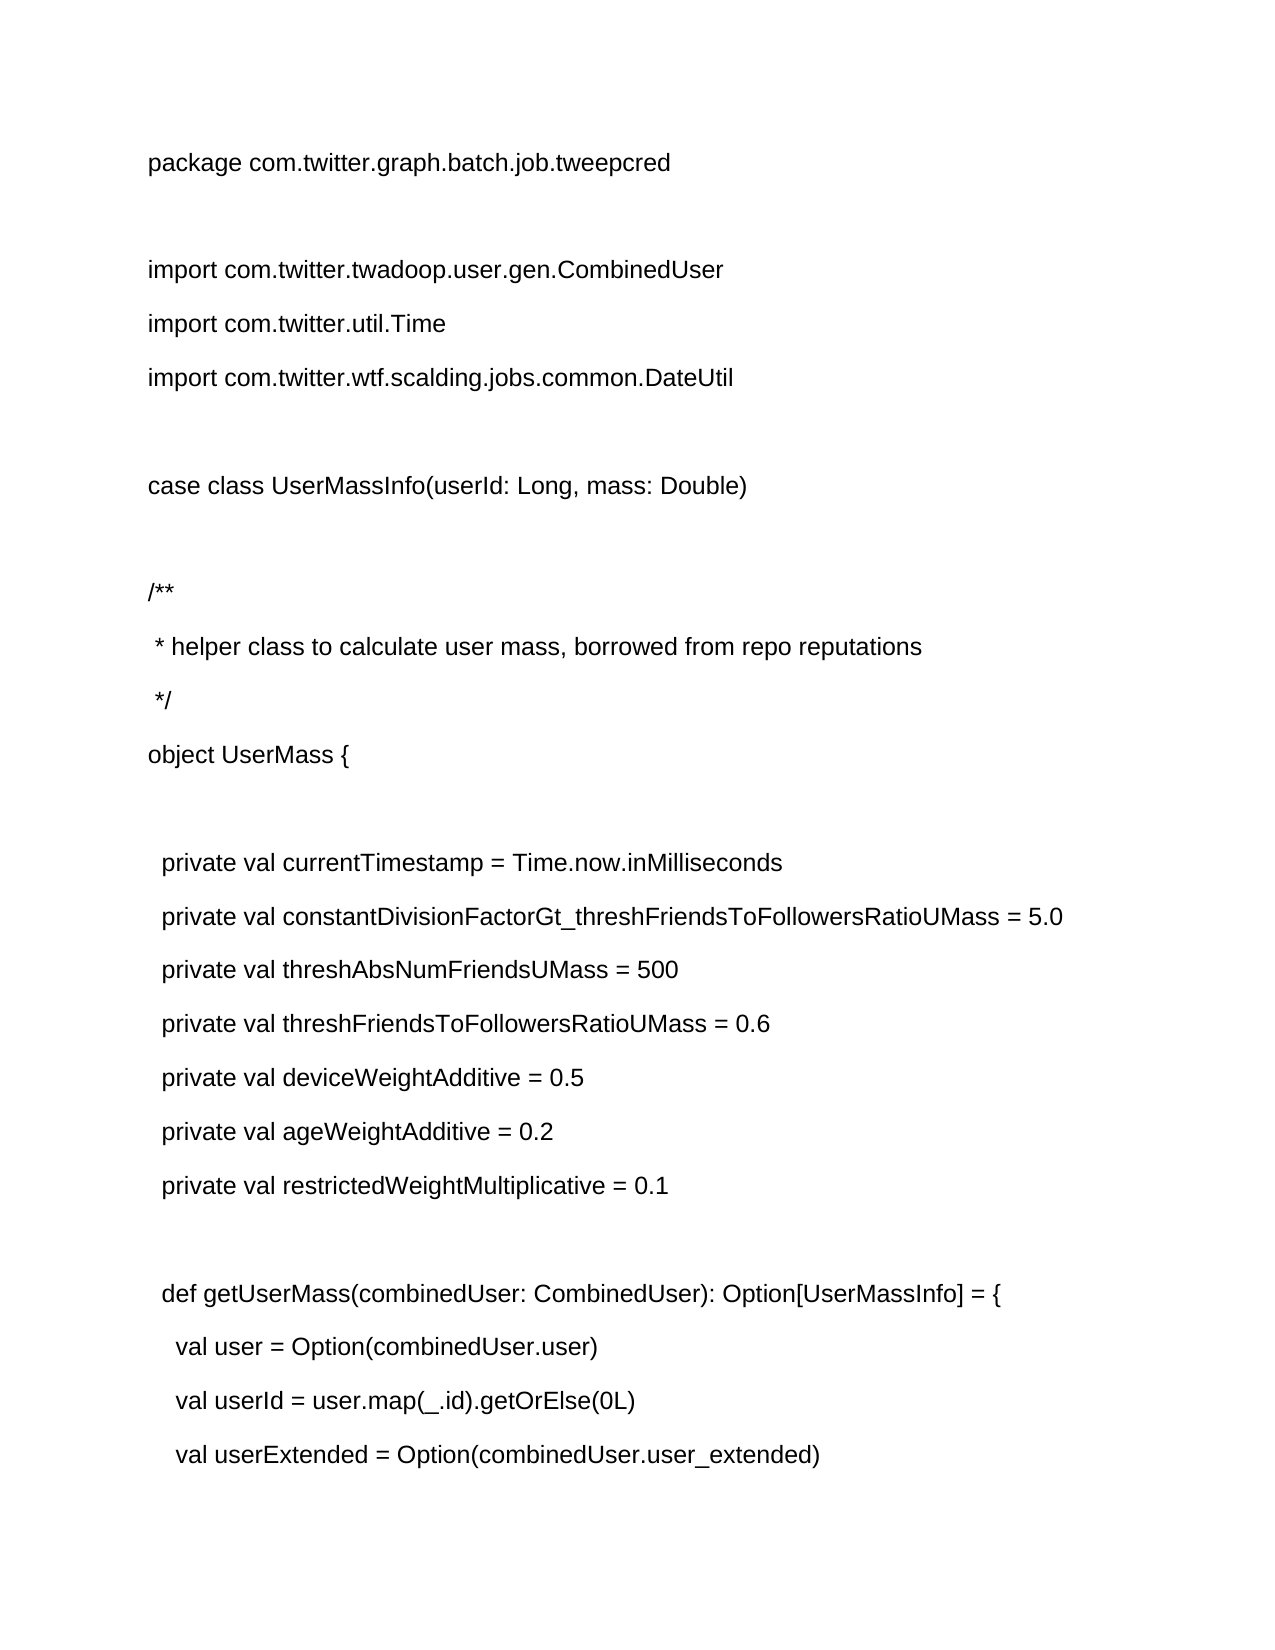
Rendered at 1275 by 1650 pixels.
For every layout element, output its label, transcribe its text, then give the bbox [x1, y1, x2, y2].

text def getUserMass(combinedUser: CombinedUser): Option[UserMassInfo] = { [148, 1278, 1127, 1307]
text object UserMass { [148, 740, 1127, 769]
text case class UserMassInfo(userId: Long, mass: Double) [148, 471, 1127, 499]
text val user = Option(combinedUser.user) [148, 1332, 1127, 1361]
text private val deviceWeightAdditive = 0.5 [148, 1063, 1127, 1092]
text * helper class to calculate user mass, borrowed from repo reputations [148, 632, 1127, 661]
text /** [148, 578, 1127, 607]
text import com.twitter.wtf.scalding.jobs.common.DateUtil [148, 363, 1127, 392]
text package com.twitter.graph.batch.job.tweepcred [148, 148, 1127, 176]
text val userExtended = Option(combinedUser.user_extended) [148, 1440, 1127, 1469]
text private val threshFriendsToFollowersRatioUMass = 0.6 [148, 1009, 1127, 1038]
text val userId = user.map(_.id).getOrElse(0L) [148, 1386, 1127, 1415]
text */ [148, 686, 1127, 715]
text private val currentTimestamp = Time.now.inMilliseconds [148, 848, 1127, 876]
text private val constantDivisionFactorGt_threshFriendsToFollowersRatioUMass = 5.0 [148, 902, 1127, 930]
text import com.twitter.util.Time [148, 309, 1127, 338]
text private val threshAbsNumFriendsUMass = 500 [148, 955, 1127, 984]
text private val ageWeightAdditive = 0.2 [148, 1117, 1127, 1146]
text private val restrictedWeightMultiplicative = 0.1 [148, 1171, 1127, 1199]
text import com.twitter.twadoop.user.gen.CombinedUser [148, 255, 1127, 284]
